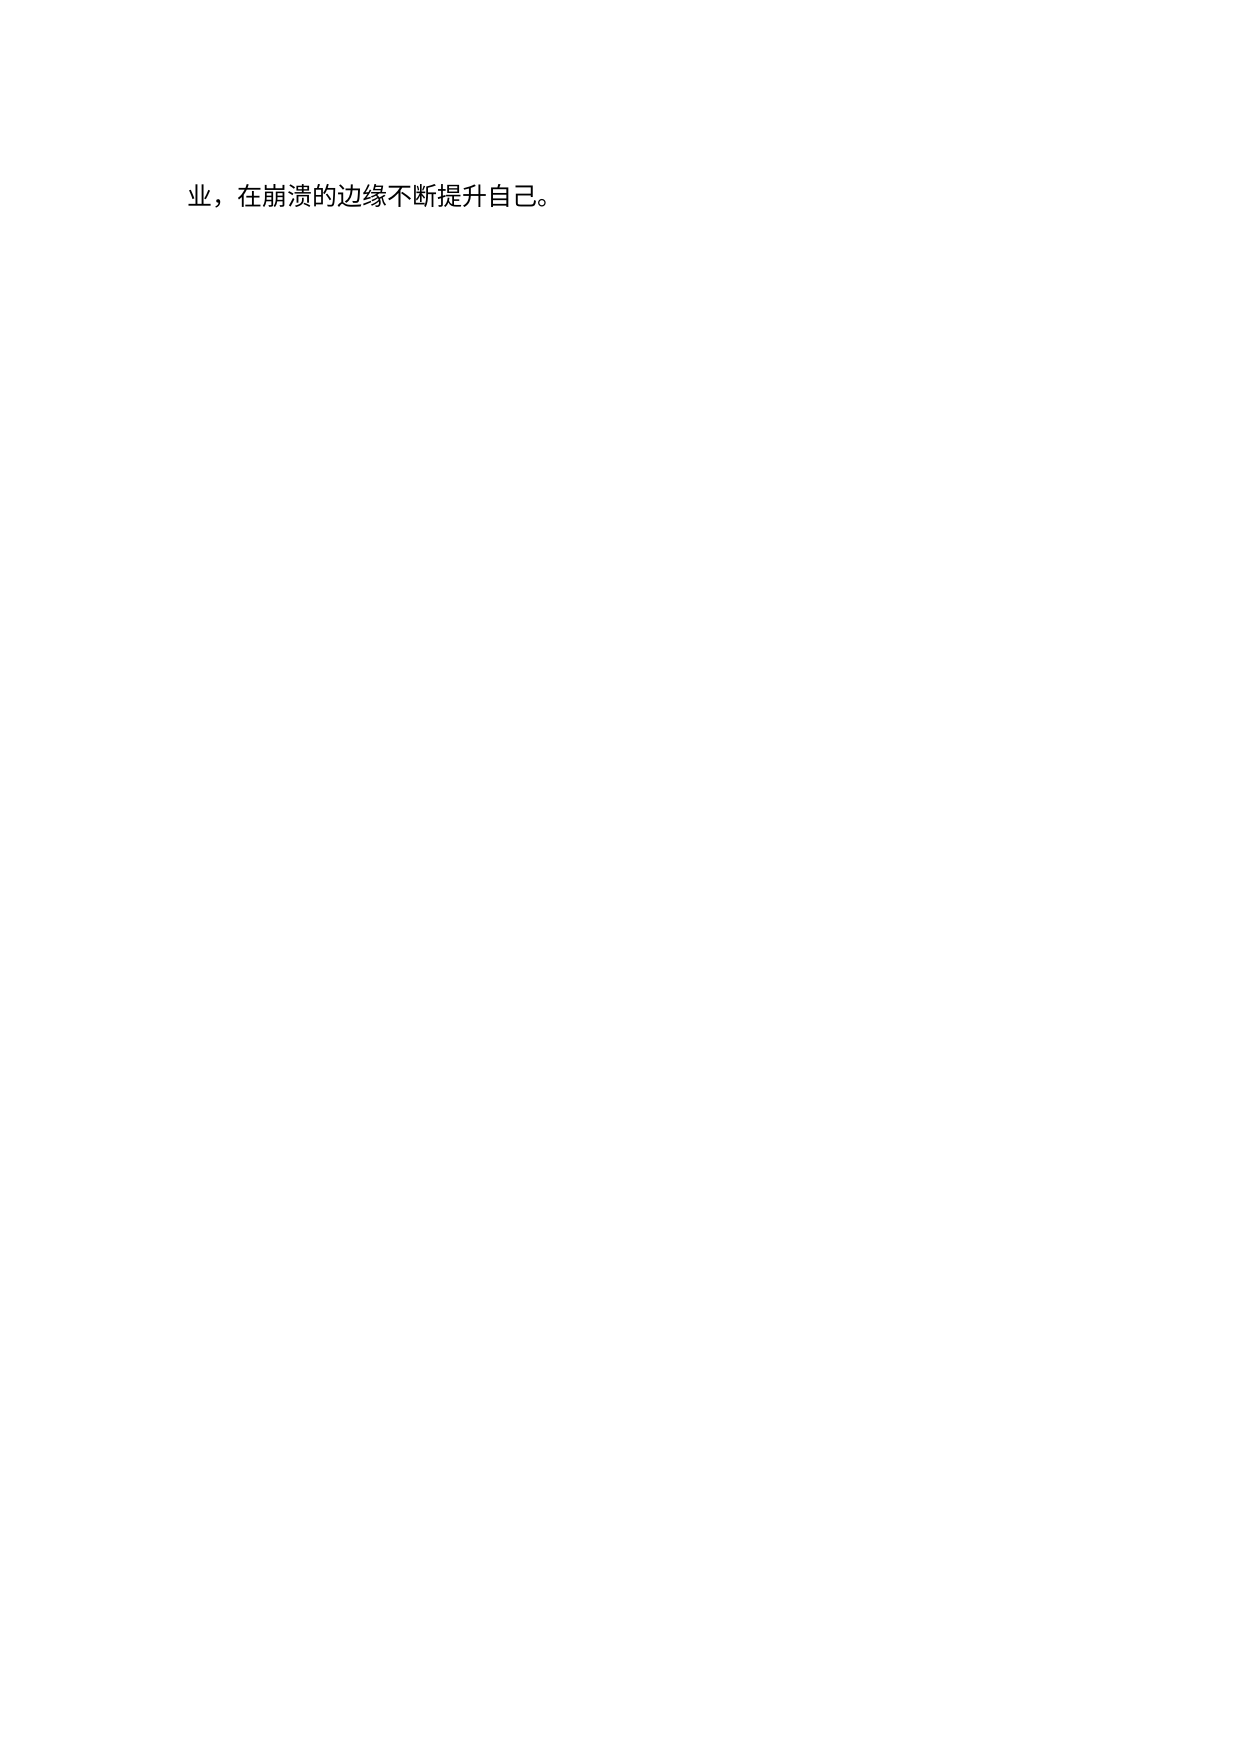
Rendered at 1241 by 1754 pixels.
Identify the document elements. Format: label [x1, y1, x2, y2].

text [187, 162, 1053, 552]
